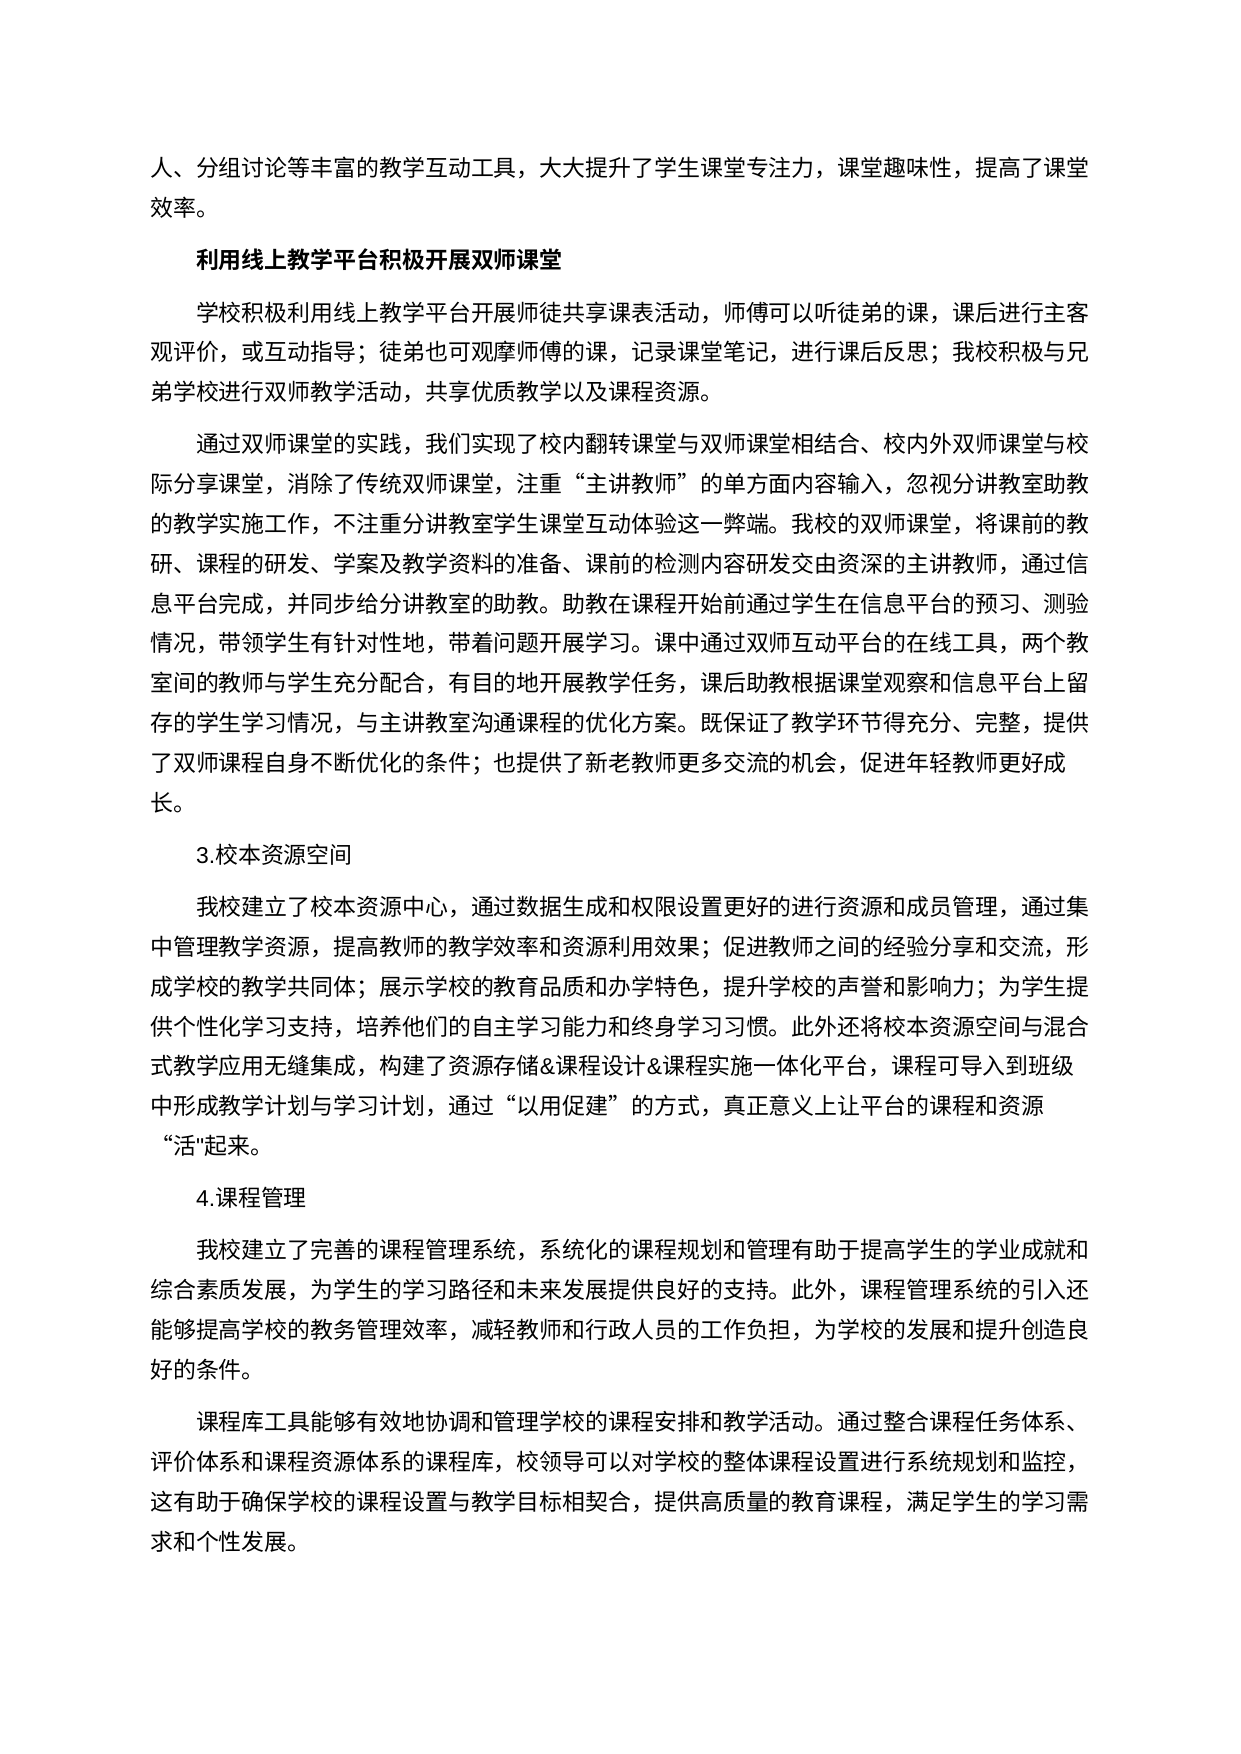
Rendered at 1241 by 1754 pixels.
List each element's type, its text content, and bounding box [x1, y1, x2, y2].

text 4.课程管理 [150, 1180, 1090, 1213]
text 我校建立了校本资源中心，通过数据生成和权限设置更好的进行资源和成员管理，通过集中管理教学资源，提高教师的教学效率和资源利用效果；促进教师之间的经验分享和交流，形成学校的教学共同体；展示学校的教育品质和办学特色，提升学校的声誉和影响力；为学生提供个性化学习支持，培养他们的自主学习能力和终身学习习惯。此外还将校本资源空间与混合式教学应用无缝集成，构建了资源存储&课程设计&课程实施一体化平台，课程可导入到班级中形成教学计划与学习计划，通过“以用促建”的方式，真正意义上让平台的课程和资源“活"起来。 [150, 889, 1090, 1161]
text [150, 150, 1090, 223]
text 课程库工具能够有效地协调和管理学校的课程安排和教学活动。通过整合课程任务体系、评价体系和课程资源体系的课程库，校领导可以对学校的整体课程设置进行系统规划和监控，这有助于确保学校的课程设置与教学目标相契合，提供高质量的教育课程，满足学生的学习需求和个性发展。 [150, 1404, 1090, 1557]
text 通过双师课堂的实践，我们实现了校内翻转课堂与双师课堂相结合、校内外双师课堂与校际分享课堂，消除了传统双师课堂，注重“主讲教师”的单方面内容输入，忽视分讲教室助教的教学实施工作，不注重分讲教室学生课堂互动体验这一弊端。我校的双师课堂，将课前的教研、课程的研发、学案及教学资料的准备、课前的检测内容研发交由资深的主讲教师，通过信息平台完成，并同步给分讲教室的助教。助教在课程开始前通过学生在信息平台的预习、测验情况，带领学生有针对性地，带着问题开展学习。课中通过双师互动平台的在线工具，两个教室间的教师与学生充分配合，有目的地开展教学任务，课后助教根据课堂观察和信息平台上留存的学生学习情况，与主讲教室沟通课程的优化方案。既保证了教学环节得充分、完整，提供了双师课程自身不断优化的条件；也提供了新老教师更多交流的机会，促进年轻教师更好成长。 [150, 426, 1090, 818]
text 学校积极利用线上教学平台开展师徒共享课表活动，师傅可以听徒弟的课，课后进行主客观评价，或互动指导；徒弟也可观摩师傅的课，记录课堂笔记，进行课后反思；我校积极与兄弟学校进行双师教学活动，共享优质教学以及课程资源。 [150, 294, 1090, 407]
text 利用线上教学平台积极开展双师课堂 [150, 242, 1090, 275]
text 3.校本资源空间 [150, 837, 1090, 870]
text 我校建立了完善的课程管理系统，系统化的课程规划和管理有助于提高学生的学业成就和综合素质发展，为学生的学习路径和未来发展提供良好的支持。此外，课程管理系统的引入还能够提高学校的教务管理效率，减轻教师和行政人员的工作负担，为学校的发展和提升创造良好的条件。 [150, 1232, 1090, 1385]
